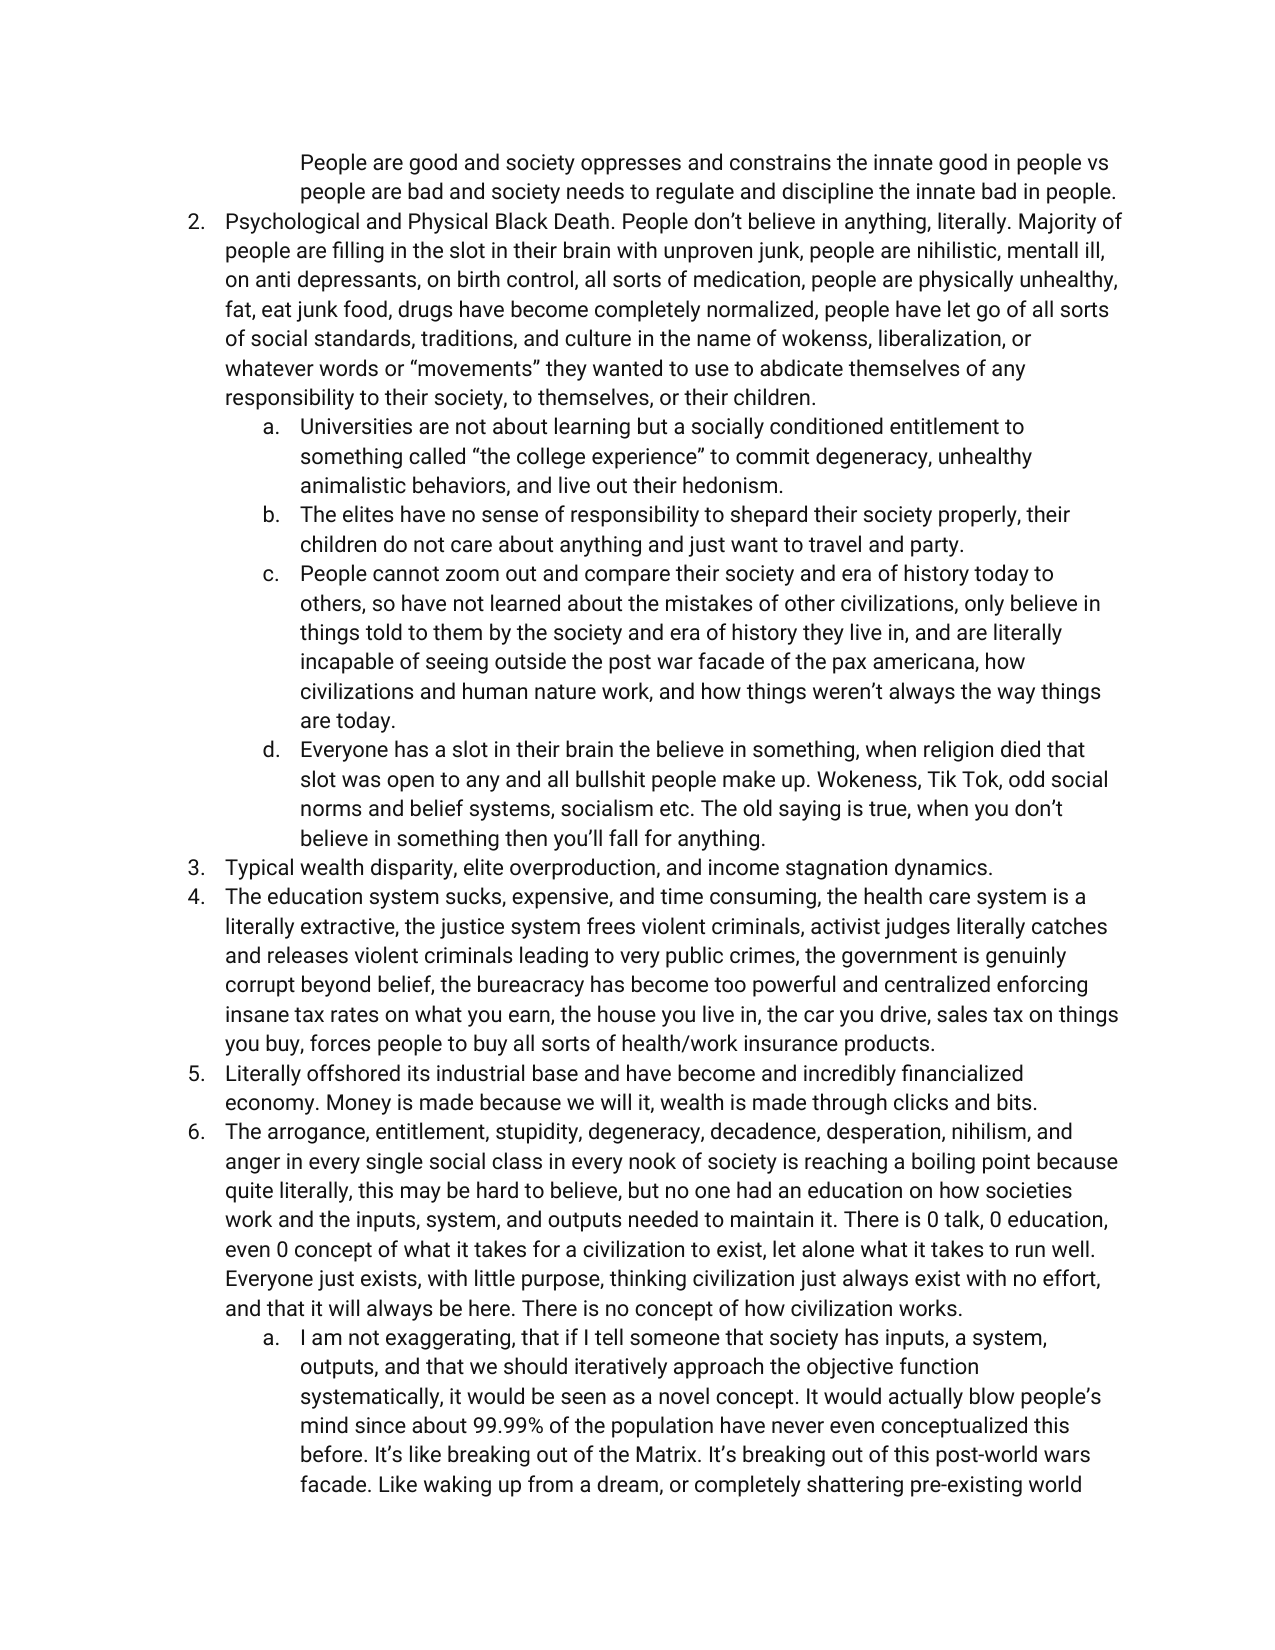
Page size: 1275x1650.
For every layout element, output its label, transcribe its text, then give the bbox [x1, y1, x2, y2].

list Typical wealth disparity, elite overproduction, and income stagnation dynamics. [187, 855, 1125, 881]
list Literally offshored its industrial base and have become and incredibly financialized economy. Money is made because we will it, wealth is made through clicks and bits. [187, 1061, 1125, 1116]
list The education system sucks, expensive, and time consuming, the health care system is a literally extractive, the justice system frees violent criminals, activist judges literally catches and releases violent criminals leading to very public crimes, the government is genuinly corrupt beyond belief, the bureacracy has become too powerful and centralized enforcing insane tax rates on what you earn, the house you live in, the car you drive, sales tax on things you buy, forces people to buy all sorts of health/work insurance products. [187, 884, 1125, 1057]
list The arrogance, entitlement, stupidity, degeneracy, decadence, desperation, nihilism, and anger in every single social class in every nook of society is reaching a boiling point because quite literally, this may be hard to believe, but no one had an education on how societies work and the inputs, system, and outputs needed to maintain it. There is 0 talk, 0 education, even 0 concept of what it takes for a civilization to exist, let alone what it takes to run well. Everyone just exists, with little purpose, thinking civilization just always exist with no effort, and that it will always be here. There is no concept of how civilization works. [187, 1119, 1125, 1321]
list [262, 1325, 1125, 1497]
list Psychological and Physical Black Death. People don’t believe in anything, literally. Majority of people are filling in the slot in their brain with unproven junk, people are nihilistic, mentall ill, on anti depressants, on birth control, all sorts of medication, people are physically unhealthy, fat, eat junk food, drugs have become completely normalized, people have let go of all sorts of social standards, traditions, and culture in the name of wokenss, liberalization, or whatever words or “movements” they wanted to use to abdicate themselves of any responsibility to their society, to themselves, or their children. [187, 209, 1125, 411]
list The elites have no sense of responsibility to shepard their society properly, their children do not care about anything and just want to travel and party. [262, 502, 1125, 557]
list Everyone has a slot in their brain the believe in something, when religion died that slot was open to any and all bullshit people make up. Wokeness, Tik Tok, odd social norms and belief systems, socialism etc. The old saying is true, when you don’t believe in something then you’ll fall for anything. [262, 737, 1125, 851]
list People cannot zoom out and compare their society and era of history today to others, so have not learned about the mistakes of other civilizations, only believe in things told to them by the society and era of history they live in, and are literally incapable of seeing outside the post war facade of the pax americana, how civilizations and human nature work, and how things weren’t always the way things are today. [262, 561, 1125, 734]
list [262, 150, 1125, 205]
list Universities are not about learning but a socially conditioned entitlement to something called “the college experience” to commit degeneracy, unhealthy animalistic behaviors, and live out their hedonism. [262, 414, 1125, 499]
